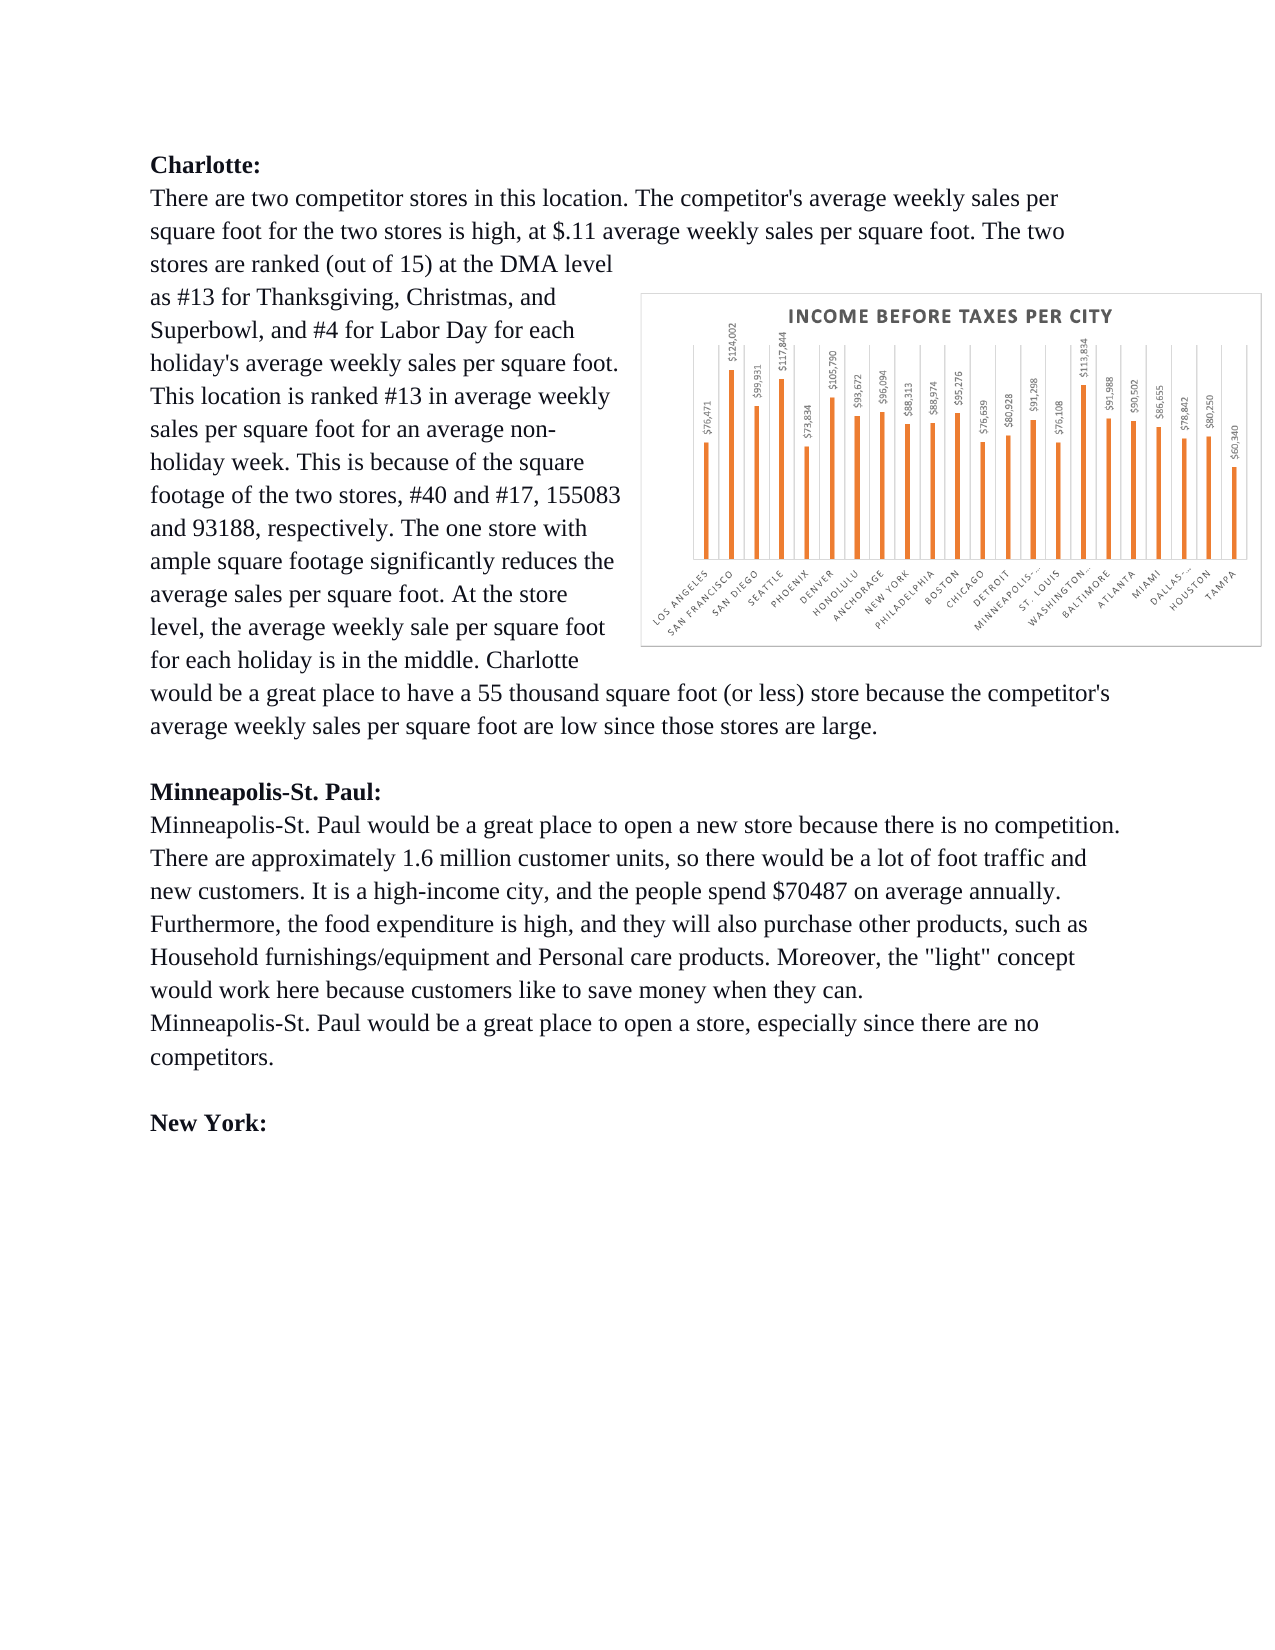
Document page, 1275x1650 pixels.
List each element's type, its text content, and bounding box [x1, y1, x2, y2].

text There are two competitor stores in this location. The competitor's average weekly sales per square foot for the two stores is high, at $.11 average weekly sales per square foot. The two stores are ranked (out of 15) at the DMA level as #13 for Thanksgiving, Christmas, and Superbowl, and #4 for Labor Day for each holiday's average weekly sales per square foot. This location is ranked #13 in average weekly sales per square foot for an average non-holiday week. This is because of the square footage of the two stores, #40 and #17, 155083 and 93188, respectively. The one store with ample square footage significantly reduces the average sales per square foot. At the store level, the average weekly sale per square foot for each holiday is in the middle. Charlotte would be a great place to have a 55 thousand square foot (or less) store because the competitor's average weekly sales per square foot are low since those stores are large. [150, 183, 1125, 740]
text Minneapolis-St. Paul would be a great place to open a store, especially since there are no competitors. [150, 1008, 1125, 1070]
text Minneapolis-St. Paul: [150, 777, 1125, 806]
text Minneapolis-St. Paul would be a great place to open a new store because there is no competition. There are approximately 1.6 million customer units, so there would be a lot of foot traffic and new customers. It is a high-income city, and the people spend $70487 on average annually. Furthermore, the food expenditure is high, and they will also purchase other products, such as Household furnishings/equipment and Personal care products. Moreover, the "light" concept would work here because customers like to save money when they can. [150, 810, 1125, 1004]
text New York: [150, 1108, 1125, 1136]
text Charlotte: [150, 150, 1125, 179]
picture [640, 292, 1262, 647]
